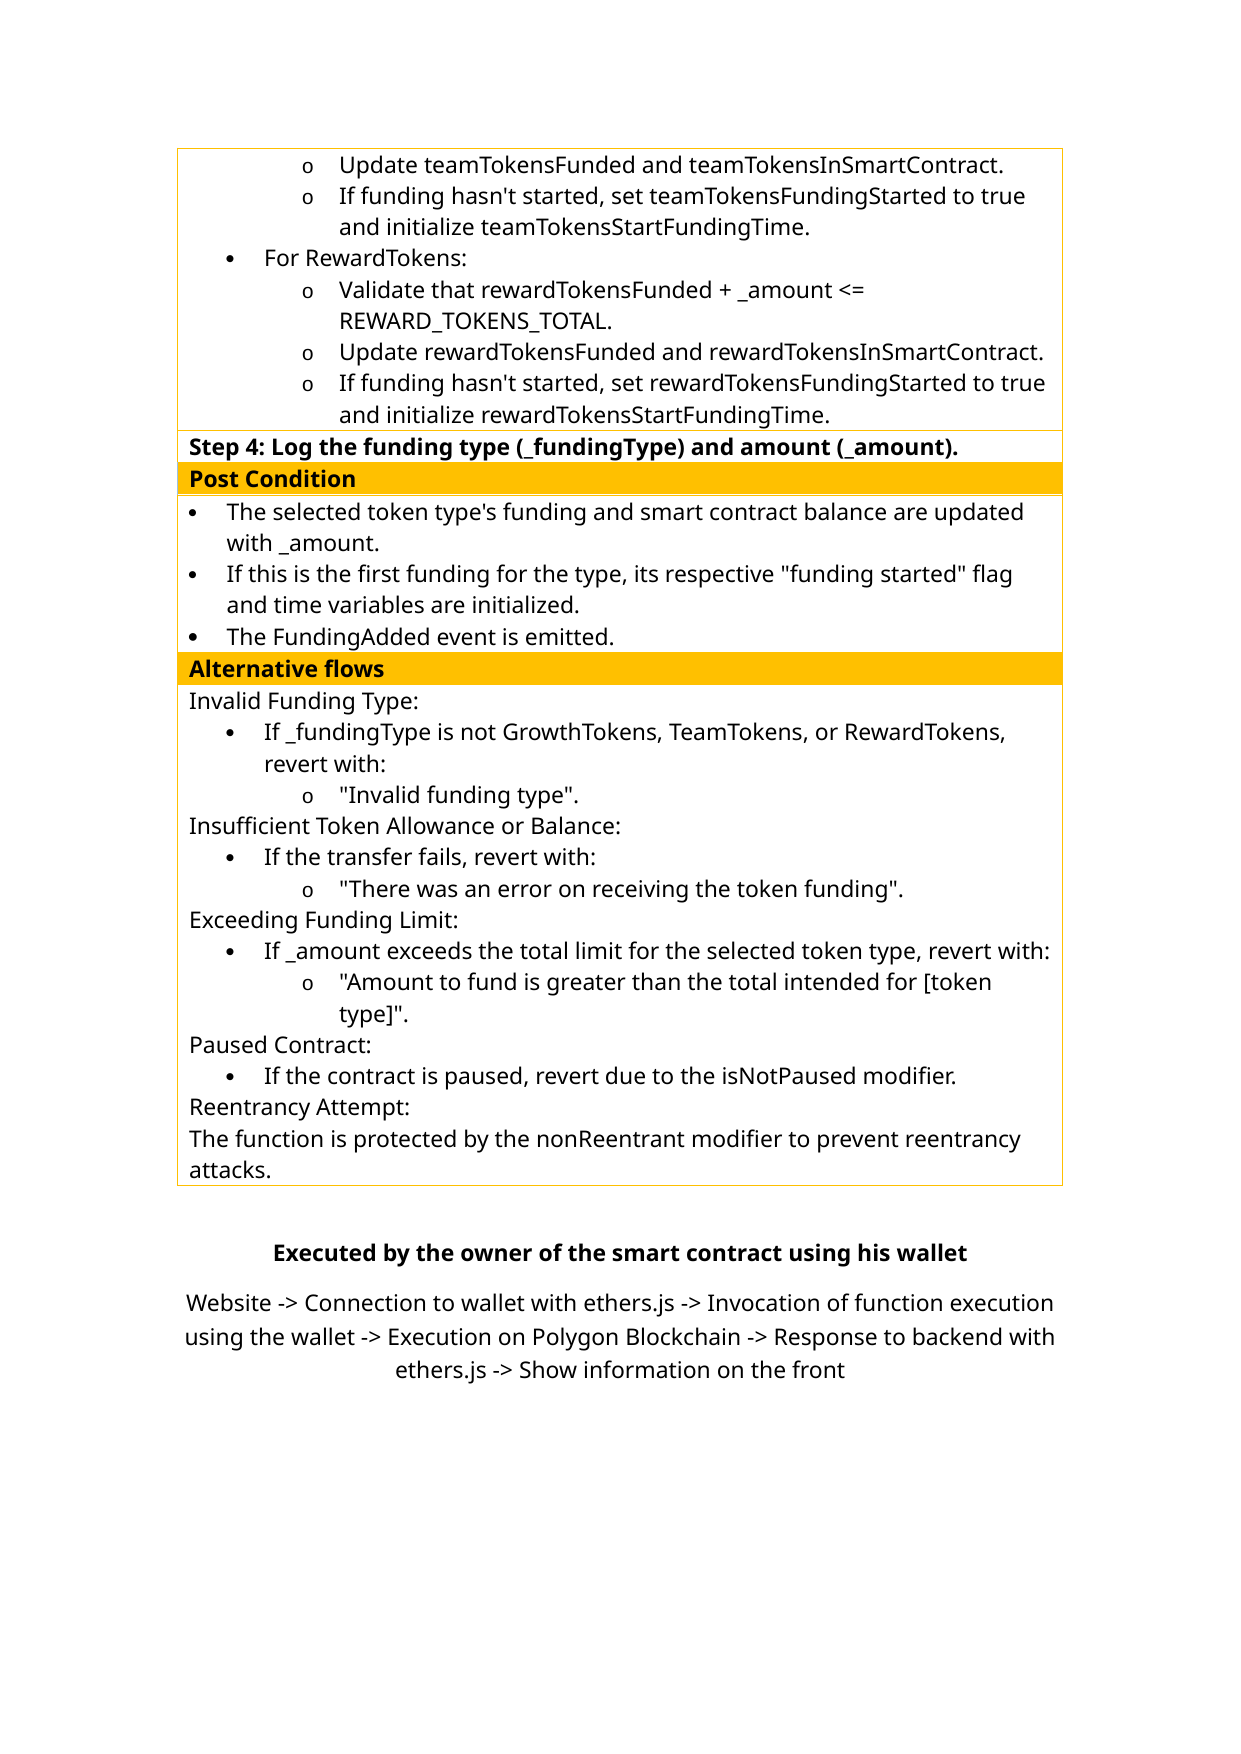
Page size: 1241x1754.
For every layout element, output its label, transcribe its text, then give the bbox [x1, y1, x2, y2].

table_cell The selected token type's funding and smart contract balance are updated with _amount. If this is the first funding for the type, its respective "funding started" flag and time variables are initialized. The FundingAdded event is emitted. [178, 496, 1062, 652]
table_cell Invalid Funding Type: If _fundingType is not GrowthTokens, TeamTokens, or RewardTokens, revert with: "Invalid funding type". Insufficient Token Allowance or Balance: If the transfer fails, revert with: "There was an error on receiving the token funding". Exceeding Funding Limit: If _amount exceeds the total limit for the selected token type, revert with: "Amount to fund is greater than the total intended for [token type]". Paused Contract: If the contract is paused, revert due to the isNotPaused modifier. Reentrancy Attempt: The function is protected by the nonReentrant modifier to prevent reentrancy attacks. [178, 685, 1062, 1185]
table_cell Step 4: Log the funding type (_fundingType) and amount (_amount). [178, 431, 1062, 462]
table_cell Post Condition [178, 463, 1062, 494]
text Website -> Connection to wallet with ethers.js -> Invocation of function execution using the wallet -> Execution on Polygon Blockchain -> Response to backend with ethers.js -> Show information on the front [177, 1287, 1063, 1386]
text Executed by the owner of the smart contract using his wallet [177, 1237, 1063, 1268]
table_cell Alternative flows [178, 653, 1062, 684]
